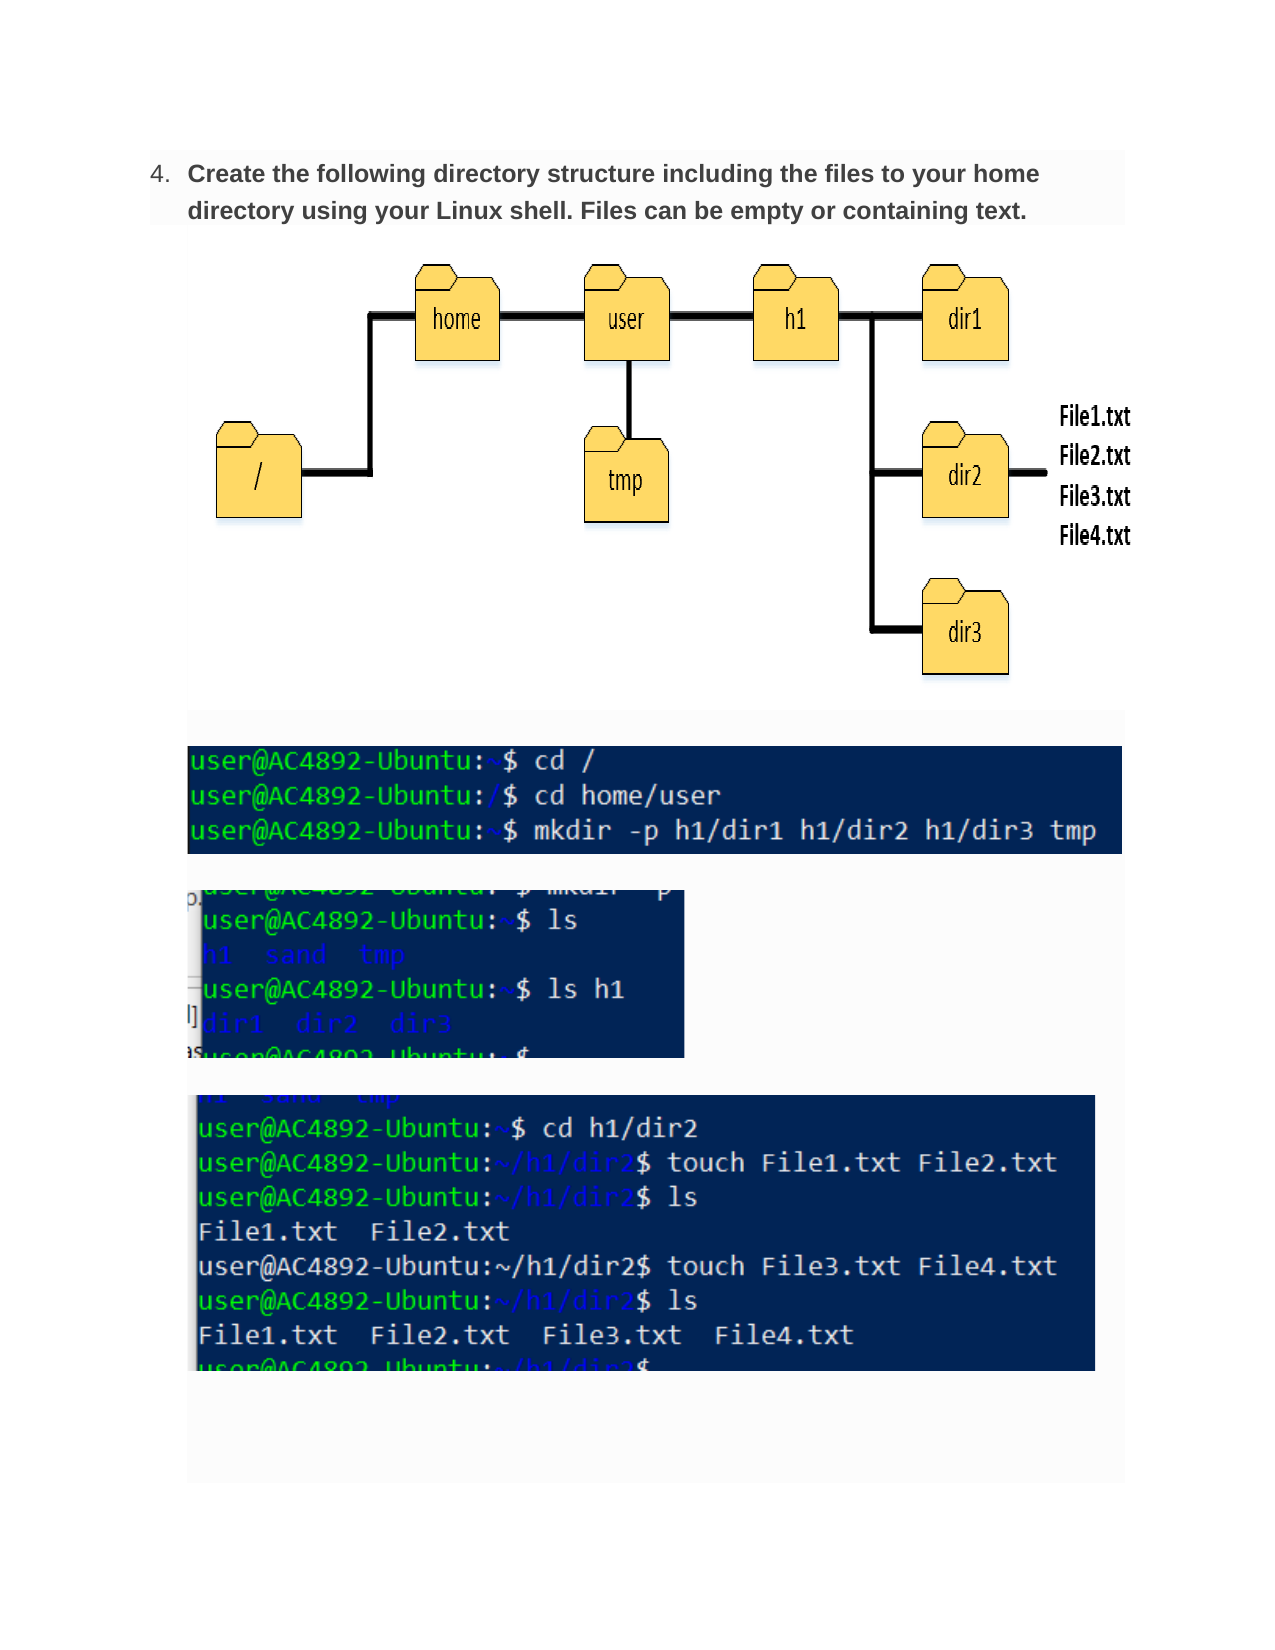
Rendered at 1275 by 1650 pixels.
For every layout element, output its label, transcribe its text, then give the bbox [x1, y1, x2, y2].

list Create the following directory structure including the files to your home directory using your Linux shell. Files can be empty or containing text. [150, 150, 1125, 225]
picture [187, 746, 1122, 854]
picture [187, 890, 685, 1058]
picture [187, 1095, 1096, 1371]
picture [187, 225, 1172, 710]
